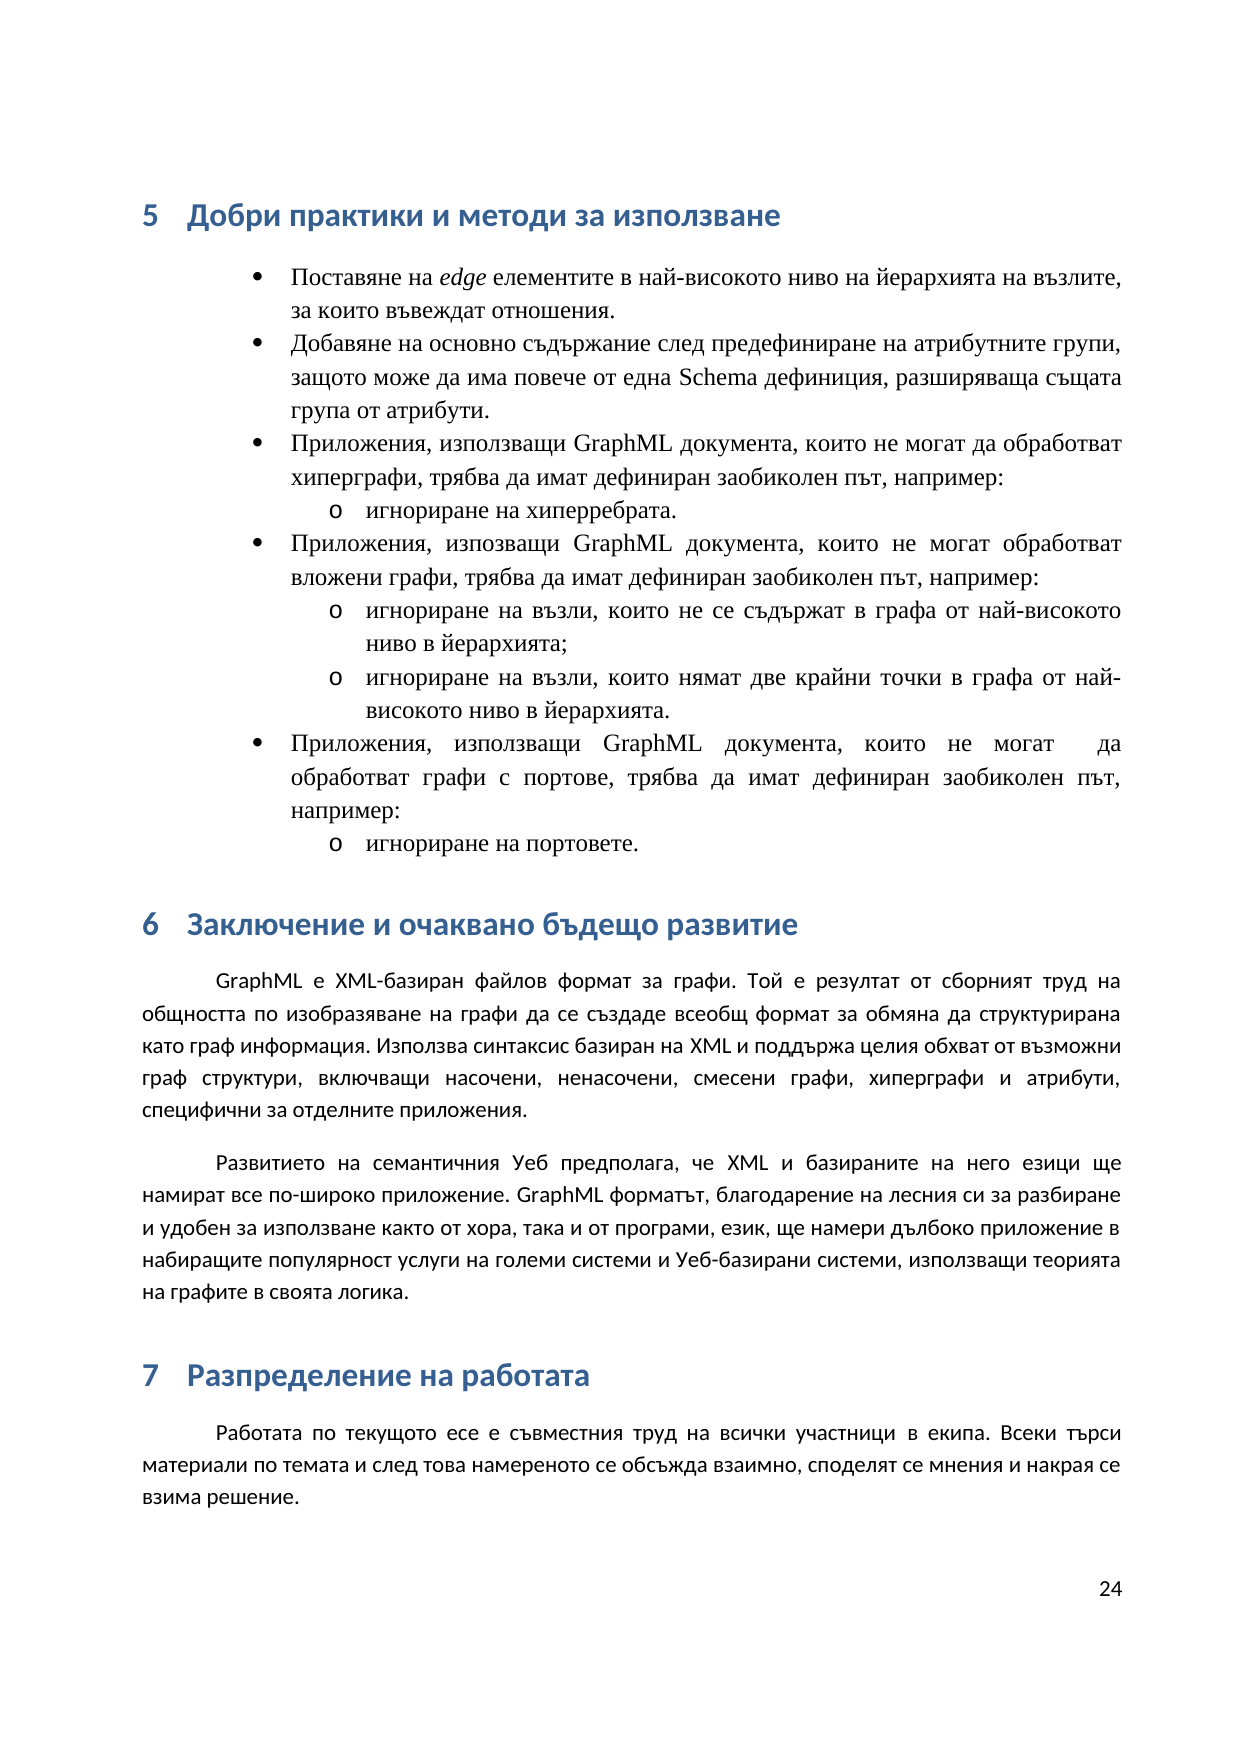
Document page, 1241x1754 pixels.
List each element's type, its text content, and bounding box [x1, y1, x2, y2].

list игнориране на портовете. [328, 825, 1122, 858]
list игнориране на възли, които не се съдържат в графа от най-високото ниво в йерархията; [328, 592, 1122, 658]
text Работата по текущото есе е съвместния труд на всички участници в екипа. Всеки търси материали по темата и след това намереното се обсъжда взаимно, споделят се мнения и накрая се взима решение. [142, 1418, 1122, 1510]
list Приложения, използващи GraphML документа, които не могат да обработват хиперграфи, трябва да имат дефиниран заобиколен път, например: [253, 425, 1122, 492]
subtitle Разпределение на работата [142, 1359, 1122, 1393]
text GraphML е XML-базиран файлов формат за графи. Той е резултат от сборният труд на общността по изобразяване на графи да се създаде всеобщ формат за обмяна да структурирана като граф информация. Използва синтаксис базиран на XML и поддържа целия обхват от възможни граф структури, включващи насочени, ненасочени, смесени графи, хиперграфи и атрибути, специфични за отделните приложения. [142, 967, 1122, 1123]
text Развитието на семантичния Уеб предполага, че XML и базираните на него езици ще намират все по-широко приложение. GraphML форматът, благодарение на лесния си за разбиране и удобен за използване както от хора, така и от програми, език, ще намери дълбоко приложение в набиращите популярност услуги на големи системи и Уеб-базирани системи, използващи теорията на графите в своята логика. [142, 1148, 1122, 1305]
list Поставяне на edge елементите в най-високото ниво на йерархията на възлите, за които въвеждат отношения. [253, 258, 1122, 325]
list Добавяне на основно съдържание след предефиниране на атрибутните групи, защото може да има повече от една Schema дефиниция, разширяваща същата група от атрибути. [253, 325, 1122, 425]
list Приложения, изпозващи GraphML документа, които не могат обработват вложени графи, трябва да имат дефиниран заобиколен път, например: [253, 525, 1122, 592]
subtitle Добри практики и методи за използване [142, 200, 1122, 233]
subtitle Заключение и очаквано бъдещо развитие [142, 908, 1122, 942]
list игнориране на хиперребрата. [328, 492, 1122, 525]
list Приложения, използващи GraphML документа, които не могат да обработват графи с портове, трябва да имат дефиниран заобиколен път, например: [253, 725, 1122, 825]
list игнориране на възли, които нямат две крайни точки в графа от най-високото ниво в йерархията. [328, 658, 1122, 725]
